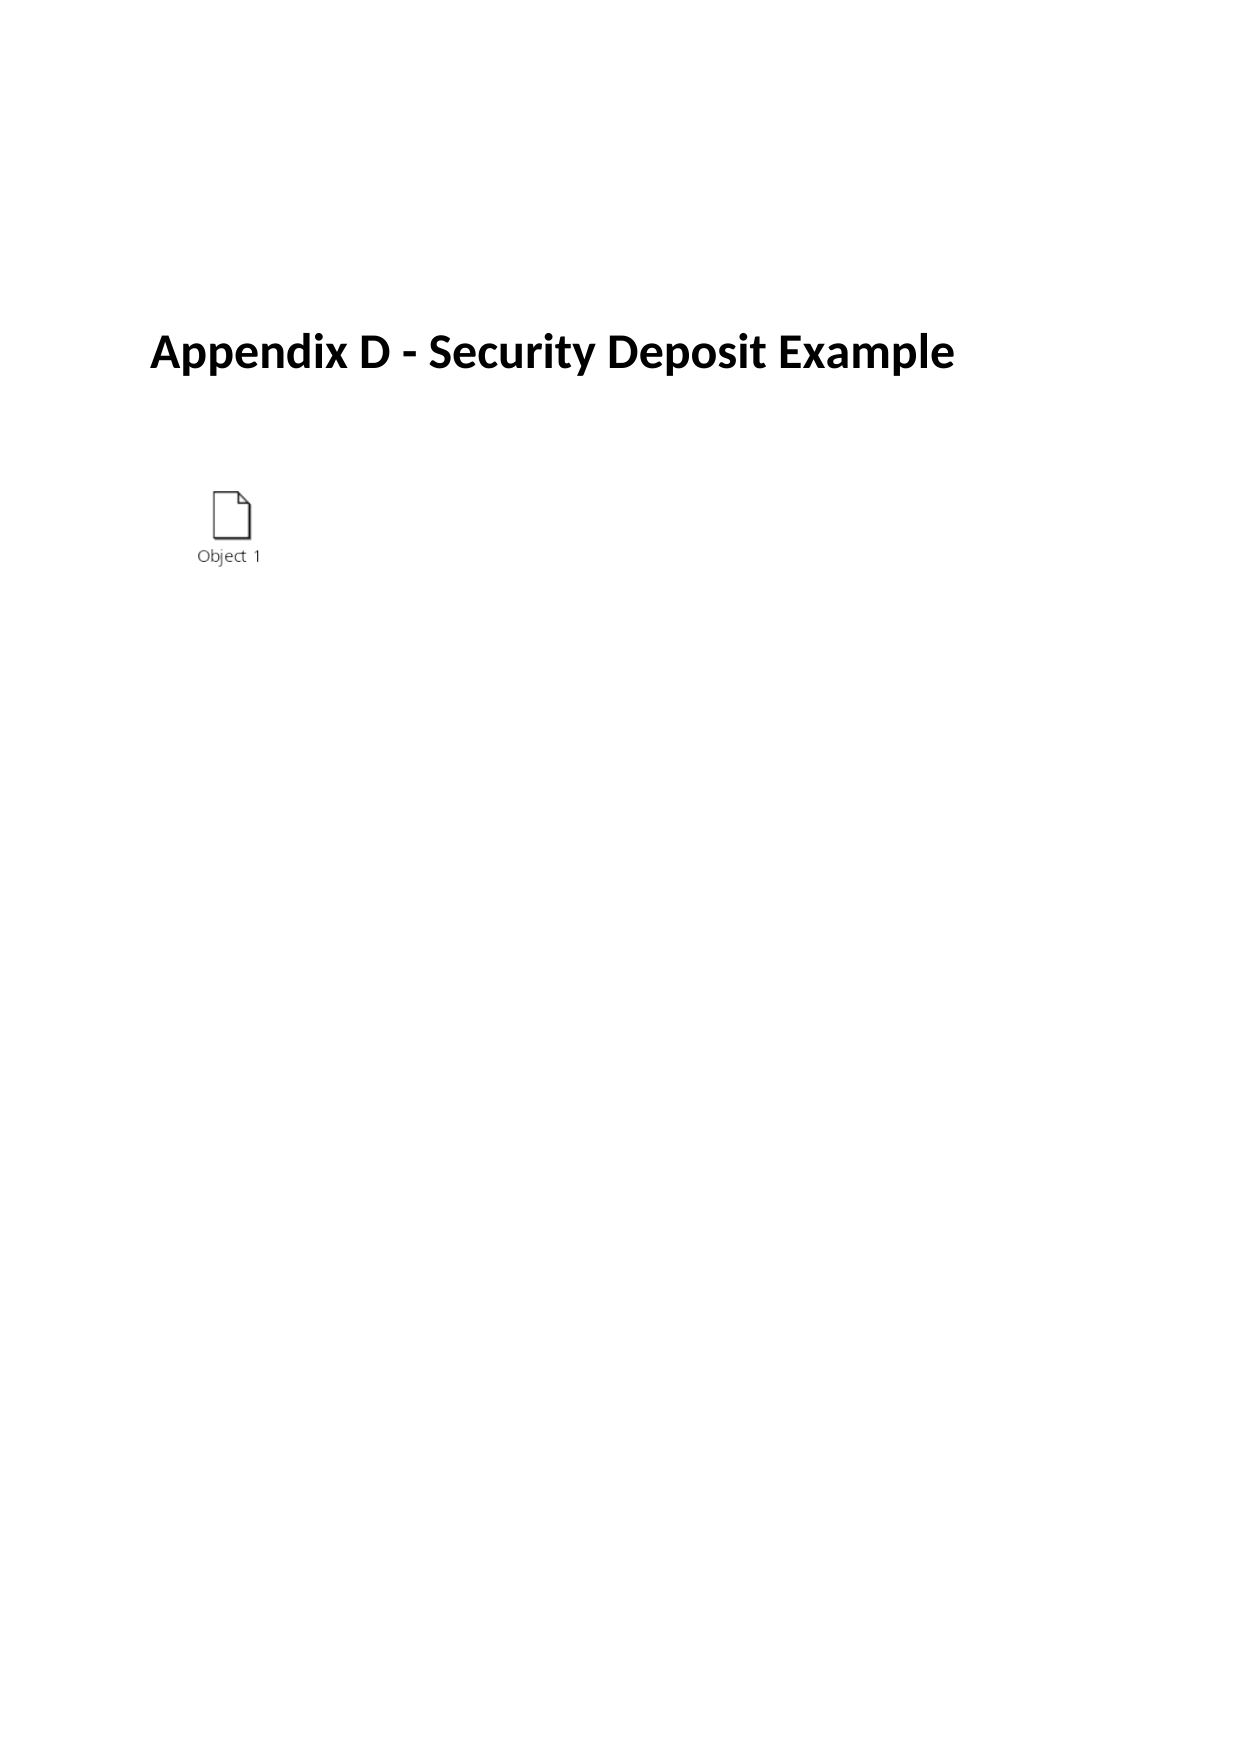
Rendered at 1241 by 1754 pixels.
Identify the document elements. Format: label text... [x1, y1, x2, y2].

text Appendix D - Security Deposit Example [150, 320, 1090, 381]
